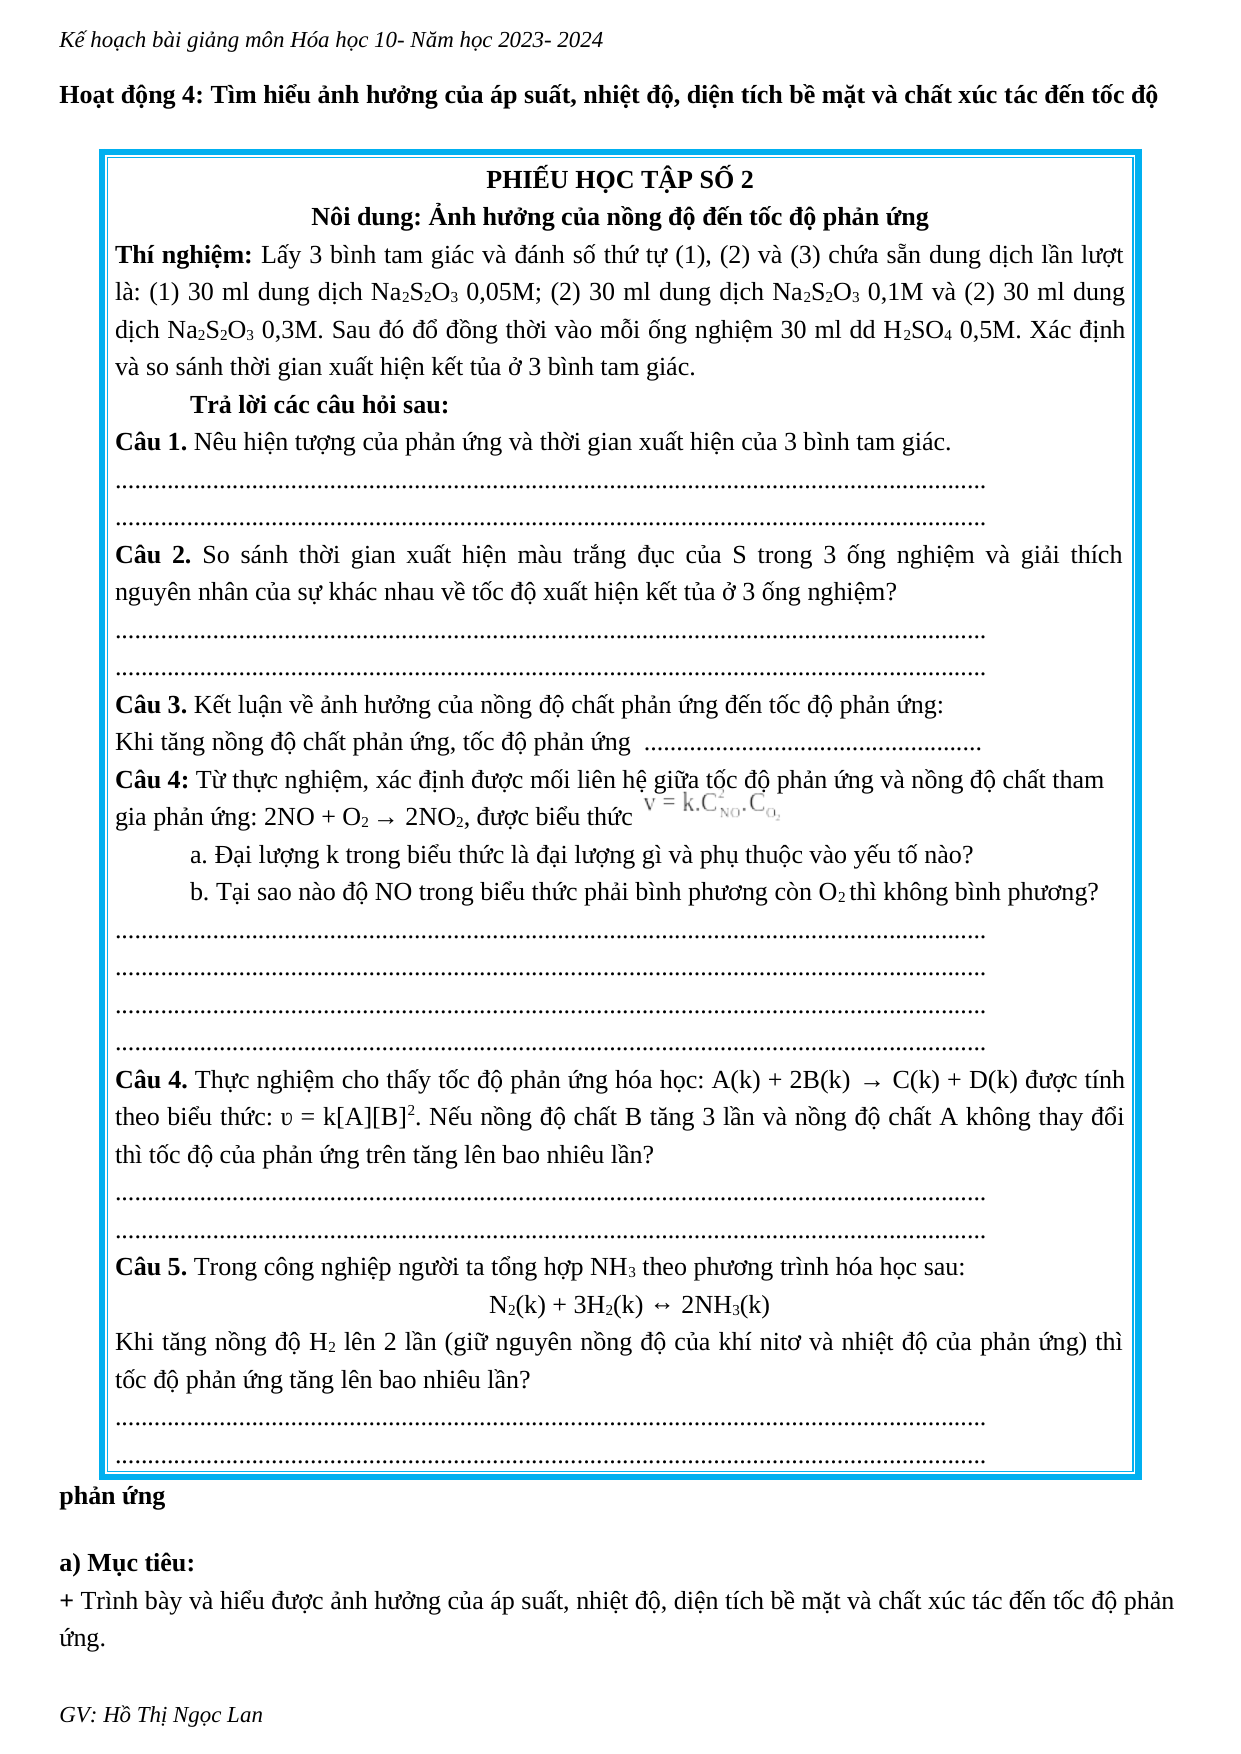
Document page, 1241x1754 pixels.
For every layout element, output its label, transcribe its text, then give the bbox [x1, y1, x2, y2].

table_header PHIẾU HỌC TẬP SỐ 2 Nôi dung: Ảnh hưởng của nồng độ đến tốc độ phản ứng Thí nghiệm: Lấy 3 bình tam giác và đánh số thứ tự (1), (2) và (3) chứa sẵn dung dịch lần lượt là: (1) 30 ml dung dịch Na2S2O3 0,05M; (2) 30 ml dung dịch Na2S2O3 0,1M và (2) 30 ml dung dịch Na2S2O3 0,3M. Sau đó đổ đồng thời vào mỗi ống nghiệm 30 ml dd H2SO4 0,5M. Xác định và so sánh thời gian xuất hiện kết tủa ở 3 bình tam giác. Trả lời các câu hỏi sau: Câu 1. Nêu hiện tượng của phản ứng và thời gian xuất hiện của 3 bình tam giác. ...................................................................................................................................... ...................................................................................................................................... Câu 2. So sánh thời gian xuất hiện màu trắng đục của S trong 3 ống nghiệm và giải thích nguyên nhân của sự khác nhau về tốc độ xuất hiện kết tủa ở 3 ống nghiệm? ...................................................................................................................................... ...................................................................................................................................... Câu 3. Kết luận về ảnh hưởng của nồng độ chất phản ứng đến tốc độ phản ứng: Khi tăng nồng độ chất phản ứng, tốc độ phản ứng .................................................... Câu 4: Từ thực nghiệm, xác định được mối liên hệ giữa tốc độ phản ứng và nồng độ chất tham gia phản ứng: 2NO + O2 → 2NO2, được biểu thức a. Đại lượng k trong biểu thức là đại lượng gì và phụ thuộc vào yếu tố nào? b. Tại sao nào độ NO trong biểu thức phải bình phương còn O2 thì không bình phương? ...................................................................................................................................... ...................................................................................................................................... ...................................................................................................................................... ...................................................................................................................................... Câu 4. Thực nghiệm cho thấy tốc độ phản ứng hóa học: A(k) + 2B(k) → C(k) + D(k) được tính theo biểu thức: ʋ = k[A][B]2. Nếu nồng độ chất B tăng 3 lần và nồng độ chất A không thay đổi thì tốc độ của phản ứng trên tăng lên bao nhiêu lần? ...................................................................................................................................... ...................................................................................................................................... Câu 5. Trong công nghiệp người ta tổng hợp NH3 theo phương trình hóa học sau: N2(k) + 3H2(k) 2NH3(k) Khi tăng nồng độ H2 lên 2 lần (giữ nguyên nồng độ của khí nitơ và nhiệt độ của phản ứng) thì tốc độ phản ứng tăng lên bao nhiêu lần? ...................................................................................................................................... ...................................................................................................................................... [108, 158, 1132, 1471]
text + Trình bày và hiểu được ảnh hưởng của áp suất, nhiệt độ, diện tích bề mặt và chất xúc tác đến tốc độ phản ứng. [59, 1579, 1181, 1654]
text a) Mục tiêu: [59, 1542, 1181, 1579]
text Hoạt động 4: Tìm hiểu ảnh hưởng của áp suất, nhiệt độ, diện tích bề mặt và chất xúc tác đến tốc độ phản ứng [59, 79, 1181, 1510]
